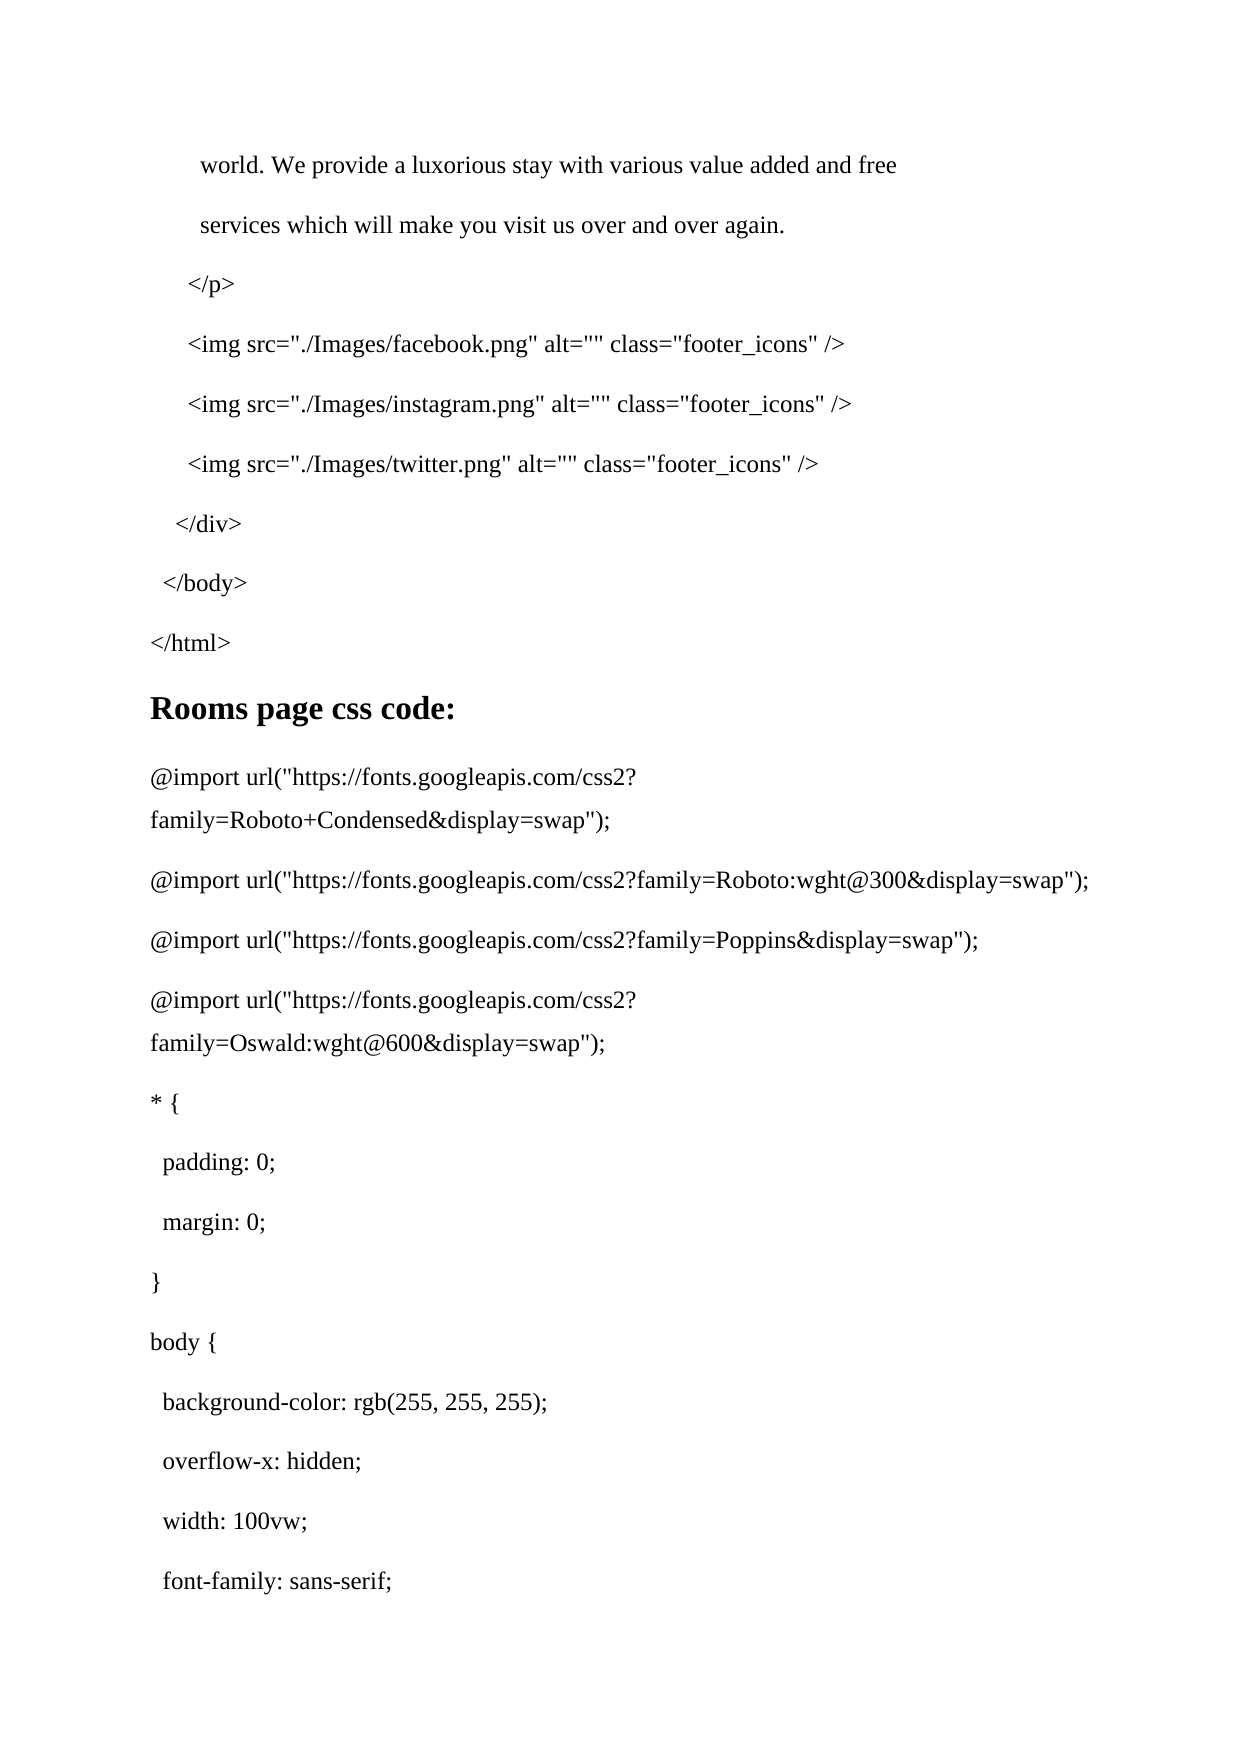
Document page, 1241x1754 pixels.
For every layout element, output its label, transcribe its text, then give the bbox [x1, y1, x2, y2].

text font-family: sans-serif; [150, 1566, 1090, 1595]
text @import url("https://fonts.googleapis.com/css2?family=Oswald:wght@600&display=swap"); [150, 985, 1090, 1057]
text * { [150, 1088, 1090, 1116]
text overflow-x: hidden; [150, 1446, 1090, 1475]
text </div> [150, 509, 1090, 537]
text <img src="./Images/instagram.png" alt="" class="footer_icons" /> [150, 389, 1090, 418]
text Rooms page css code: [150, 688, 1090, 726]
text } [150, 1267, 1090, 1296]
text </body> [150, 568, 1090, 597]
text @import url("https://fonts.googleapis.com/css2?family=Roboto+Condensed&display=swap"); [150, 762, 1090, 834]
text margin: 0; [150, 1207, 1090, 1236]
text width: 100vw; [150, 1506, 1090, 1535]
text @import url("https://fonts.googleapis.com/css2?family=Roboto:wght@300&display=swap"); [150, 865, 1090, 894]
text body { [150, 1327, 1090, 1356]
text padding: 0; [150, 1147, 1090, 1176]
text <img src="./Images/twitter.png" alt="" class="footer_icons" /> [150, 449, 1090, 478]
text background-color: rgb(255, 255, 255); [150, 1387, 1090, 1415]
text services which will make you visit us over and over again. [150, 210, 1090, 238]
text </html> [150, 628, 1090, 657]
text </p> [150, 269, 1090, 298]
text world. We provide a luxorious stay with various value added and free [150, 150, 1090, 179]
text @import url("https://fonts.googleapis.com/css2?family=Poppins&display=swap"); [150, 925, 1090, 954]
text <img src="./Images/facebook.png" alt="" class="footer_icons" /> [150, 329, 1090, 358]
